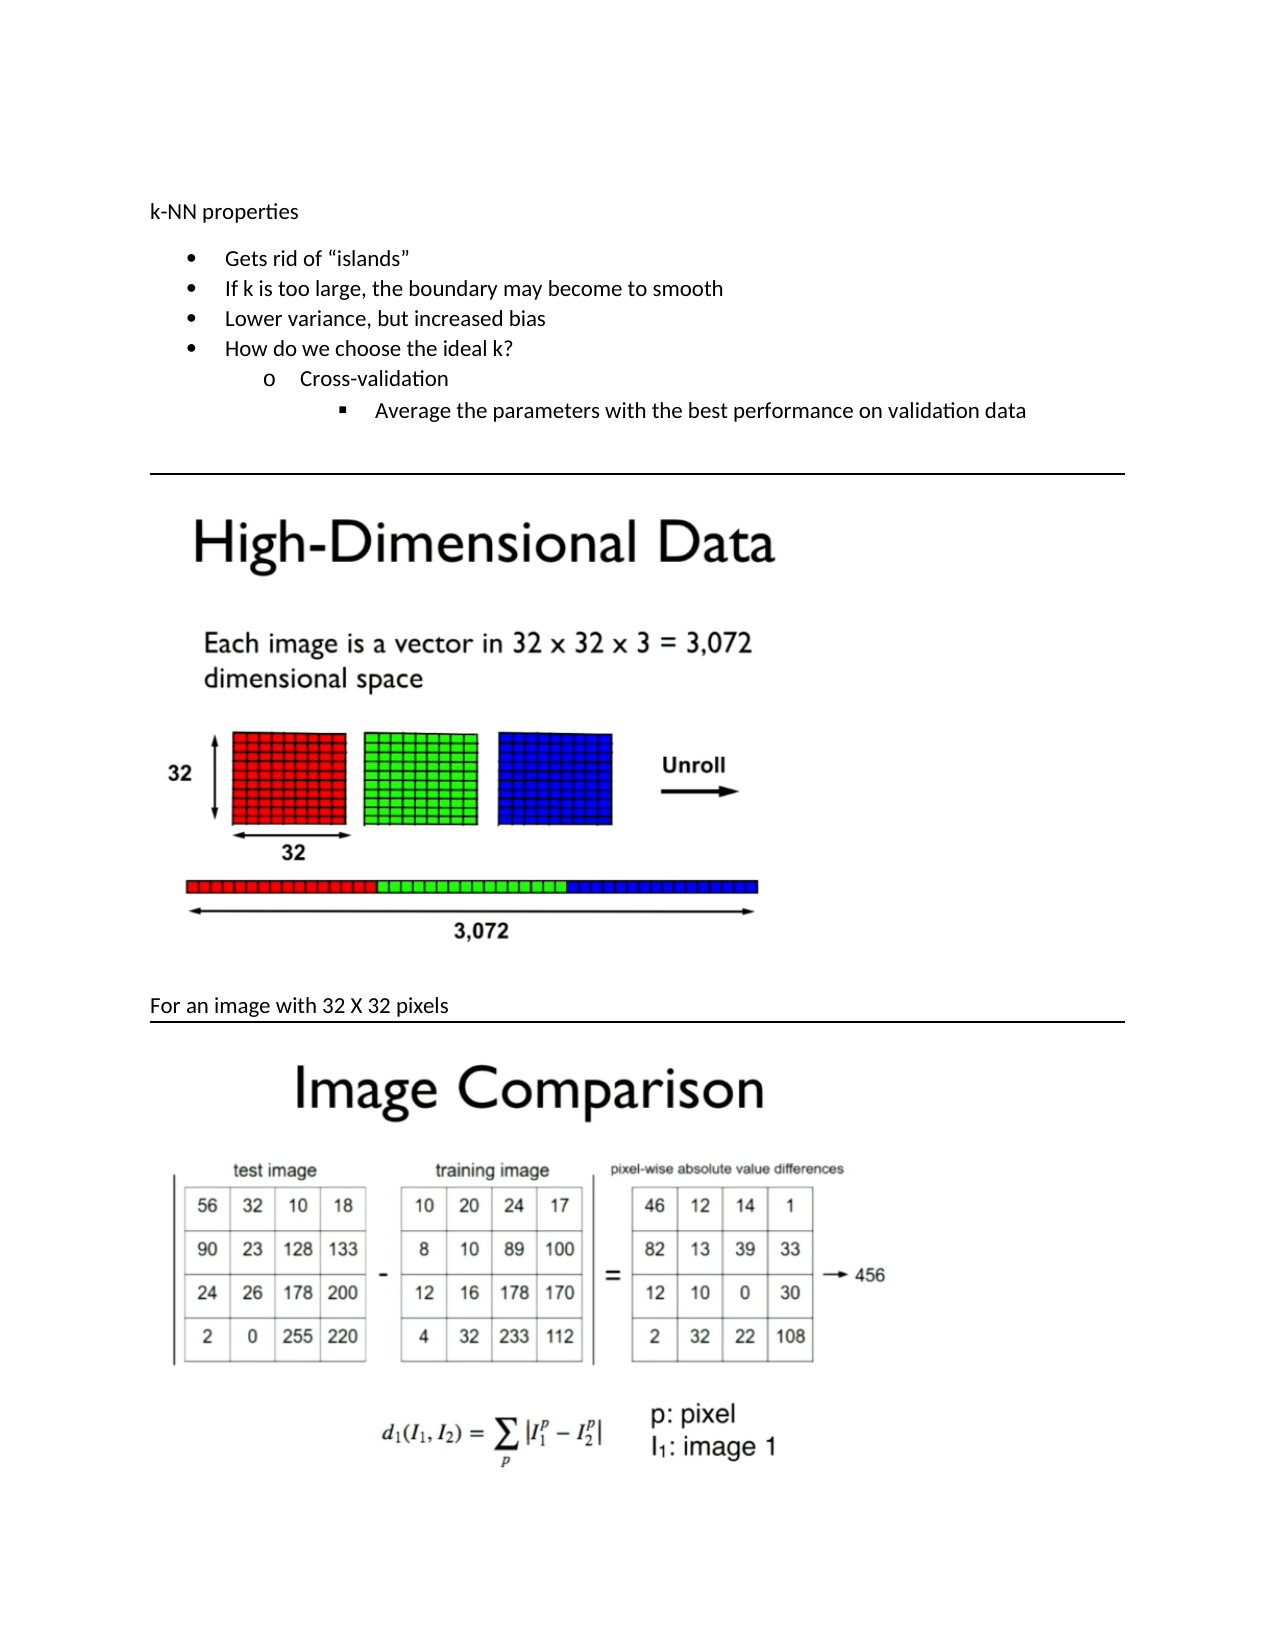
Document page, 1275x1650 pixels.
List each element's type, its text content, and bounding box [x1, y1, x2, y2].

text k-NN properties [150, 197, 1125, 225]
list Lower variance, but increased bias [187, 304, 1125, 332]
picture [150, 493, 809, 973]
list Gets rid of “islands” [187, 244, 1125, 272]
list Cross-validation [262, 364, 1125, 394]
list How do we choose the ideal k? [187, 334, 1125, 362]
picture [150, 1041, 907, 1486]
text For an image with 32 X 32 pixels [150, 991, 1125, 1021]
list Average the parameters with the best performance on validation data [337, 396, 1125, 424]
list If k is too large, the boundary may become to smooth [187, 274, 1125, 302]
